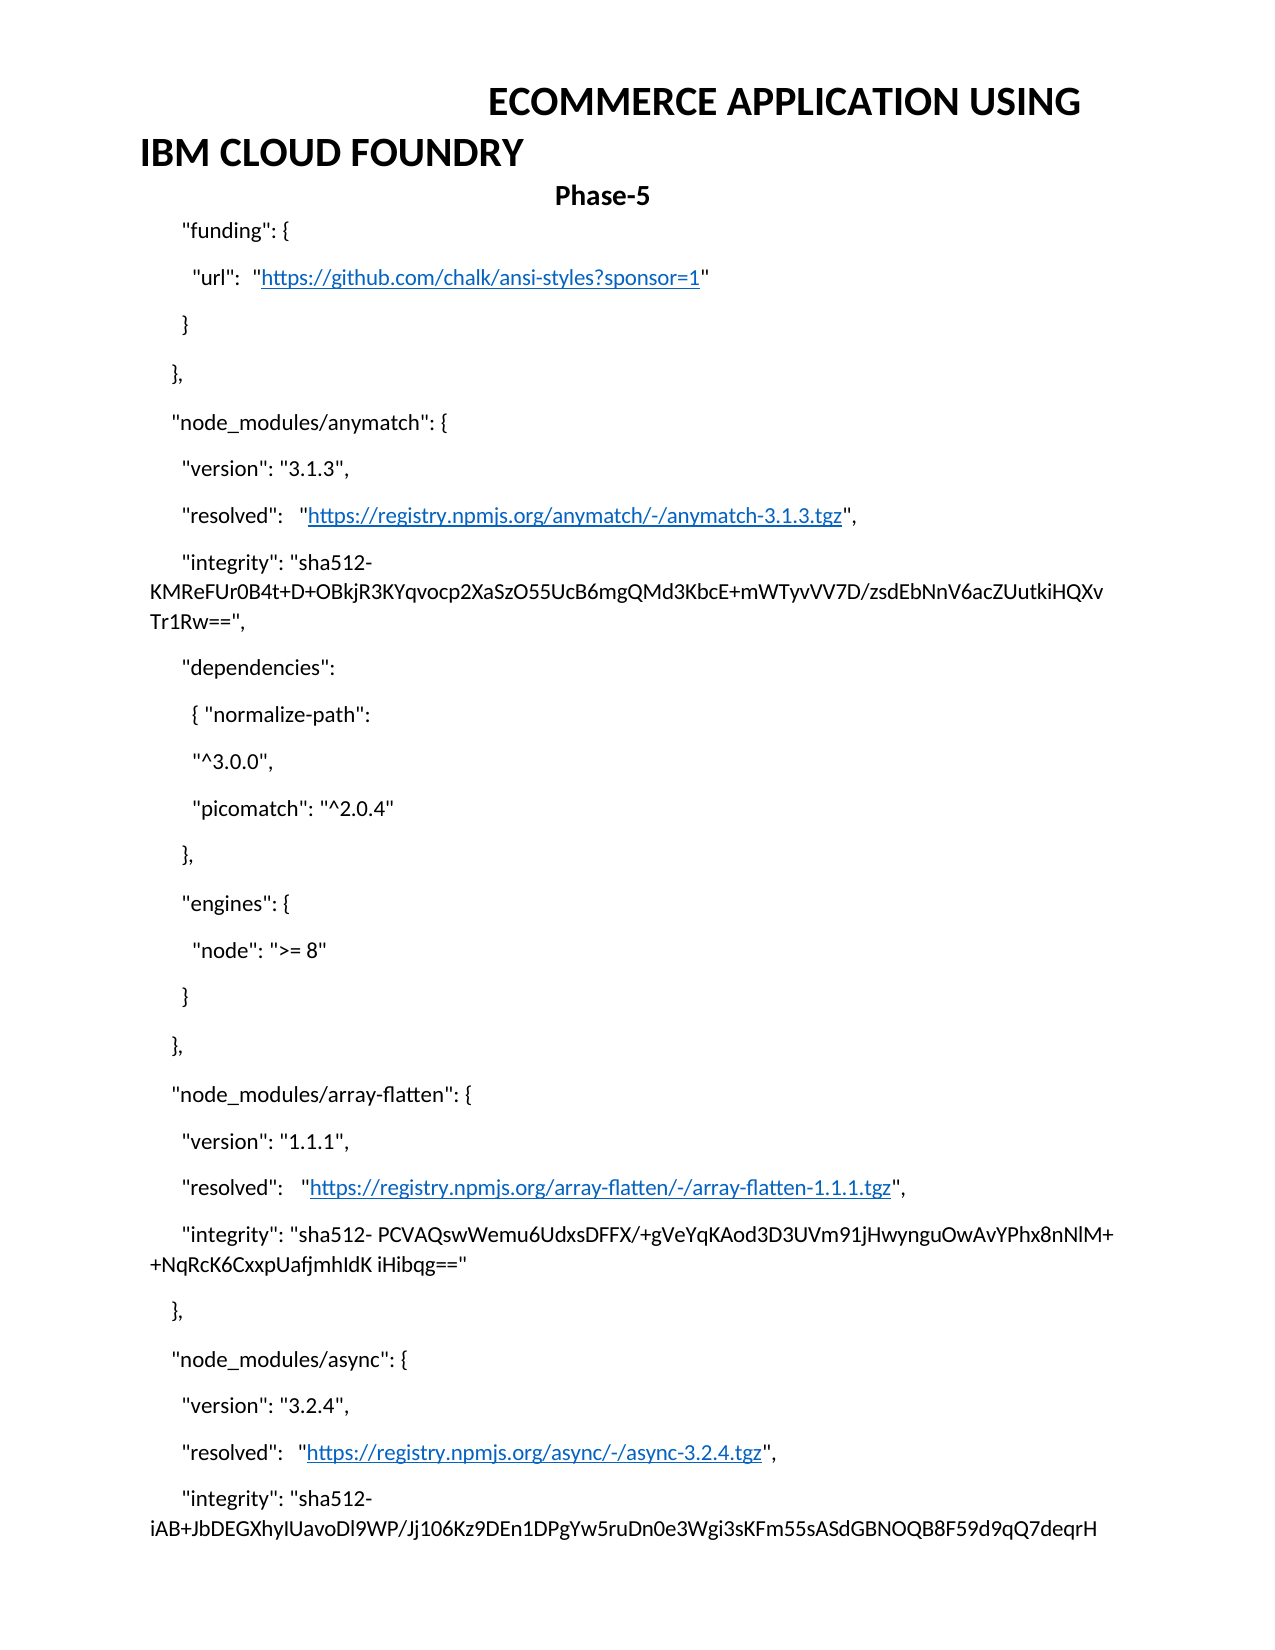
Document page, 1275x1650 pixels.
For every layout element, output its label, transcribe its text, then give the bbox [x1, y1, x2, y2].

text "node_modules/async": { "version": "3.2.4", [171, 1345, 408, 1419]
text "url": "https://github.com/chalk/ansi-styles?sponsor=1" [192, 263, 1135, 291]
text "node_modules/anymatch": { "version": "3.1.3", [171, 408, 448, 483]
text "funding": { [181, 217, 1135, 244]
text "picomatch": "^2.0.4" [192, 794, 1135, 821]
text "resolved": "https://registry.npmjs.org/async/-/async-3.2.4.tgz", [181, 1438, 1135, 1466]
text "resolved": "https://registry.npmjs.org/anymatch/-/anymatch-3.1.3.tgz", [181, 502, 1135, 529]
text }, [171, 359, 1135, 387]
text "integrity": "sha512- PCVAQswWemu6UdxsDFFX/+gVeYqKAod3D3UVm91jHwynguOwAvYPhx8nNlM++NqRcK6CxxpUafjmhIdK iHibqg==" [150, 1220, 1135, 1278]
text "node_modules/array-flatten": { "version": "1.1.1", [171, 1080, 474, 1155]
text "engines": { [181, 889, 1135, 917]
text "integrity": "sha512- KMReFUr0B4t+D+OBkjR3KYqvocp2XaSzO55UcB6mgQMd3KbcE+mWTyvVV7D/zsdEbNnV6acZUutkiHQXv Tr1Rw==", [150, 548, 1135, 635]
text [150, 1484, 1135, 1542]
text }, [181, 840, 1135, 868]
text "node": ">= 8" [192, 936, 1135, 964]
text "resolved": "https://registry.npmjs.org/array-flatten/-/array-flatten-1.1.1.tgz", [181, 1174, 1135, 1201]
text } [181, 310, 1135, 338]
text "dependencies": { "normalize-path": "^3.0.0", [181, 653, 446, 775]
text } [181, 982, 1135, 1010]
text }, [171, 1296, 1135, 1324]
text }, [171, 1031, 1135, 1059]
